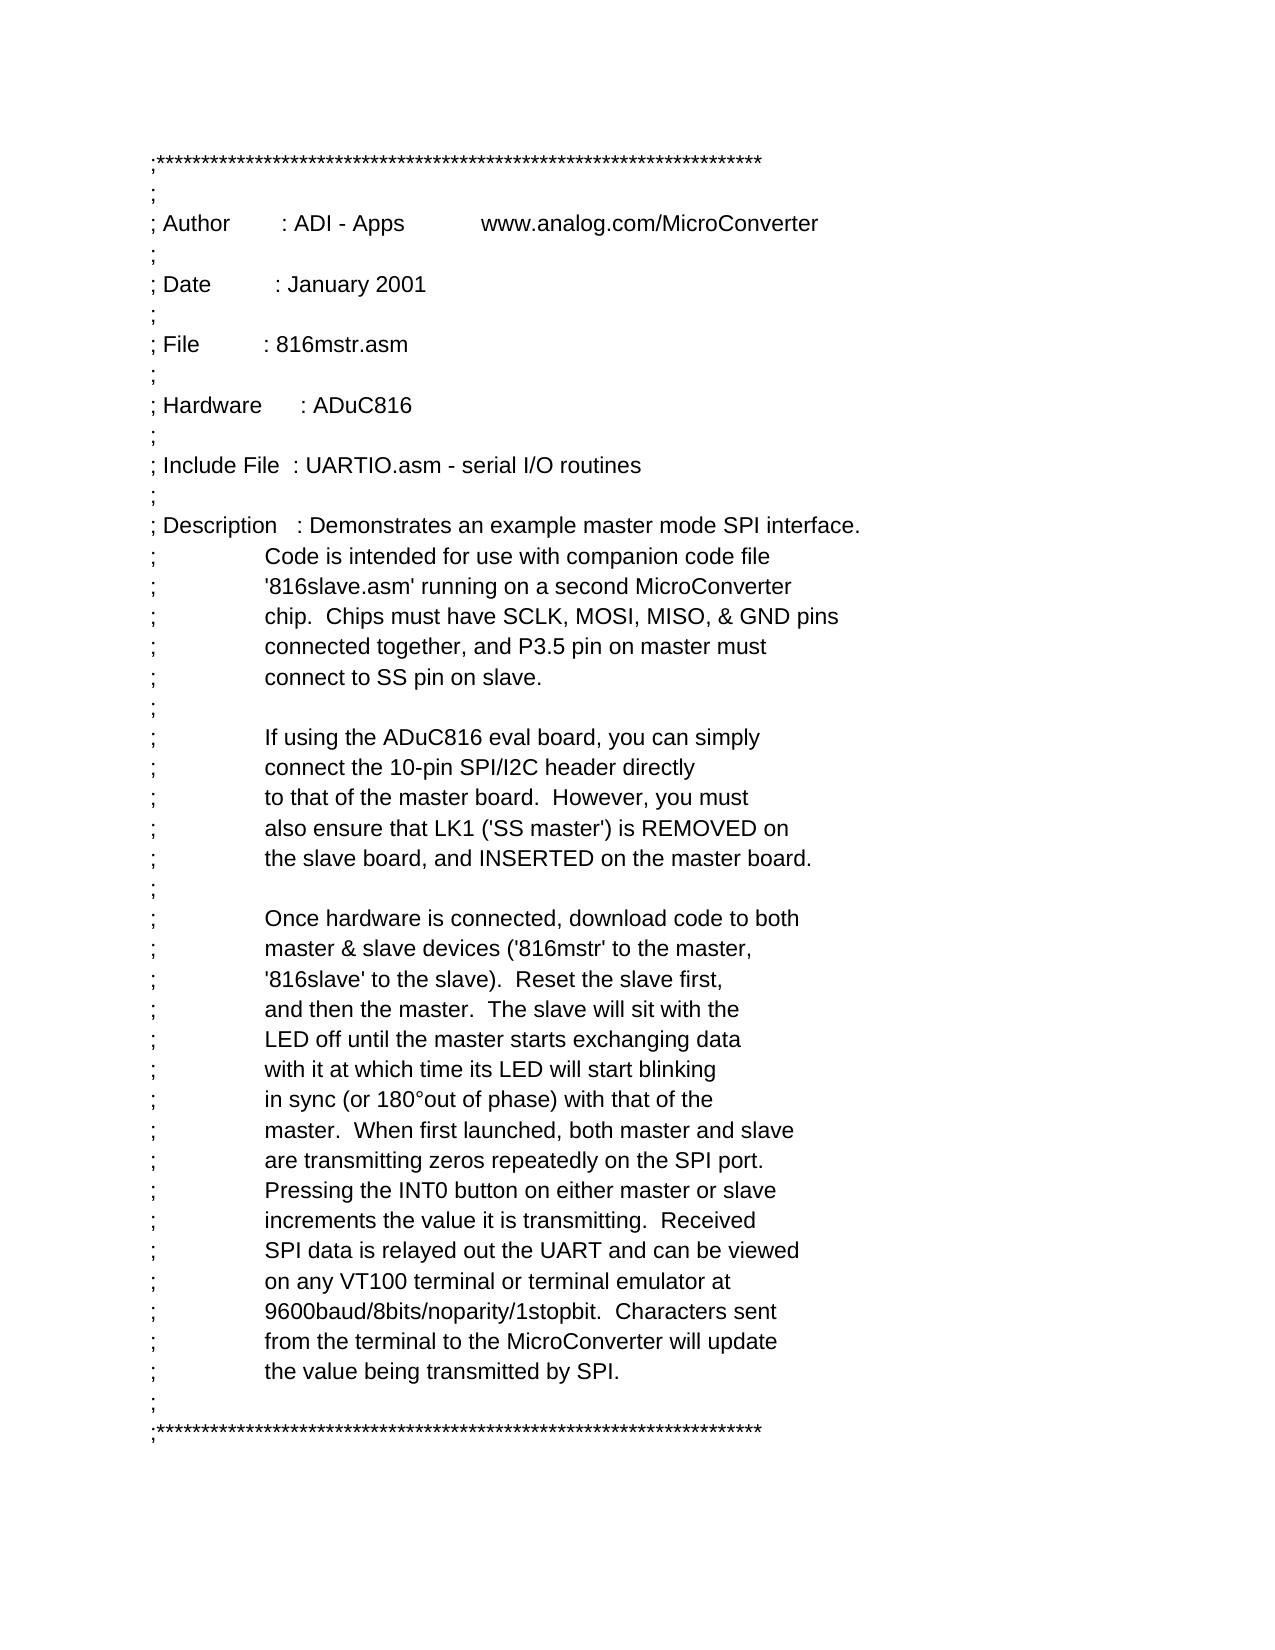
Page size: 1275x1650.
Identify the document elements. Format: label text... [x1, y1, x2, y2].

text ; [150, 241, 1125, 267]
text ;******************************************************************** [150, 150, 1125, 176]
text ; the value being transmitted by SPI. [150, 1358, 1125, 1385]
text ; Description : Demonstrates an example master mode SPI interface. [150, 512, 1125, 539]
text ; File : 816mstr.asm [150, 331, 1125, 358]
text ; connected together, and P3.5 pin on master must [150, 633, 1125, 660]
text ; SPI data is relayed out the UART and can be viewed [150, 1237, 1125, 1264]
text ; [150, 1388, 1125, 1415]
text ; Date : January 2001 [150, 271, 1125, 297]
text ; connect the 10-pin SPI/I2C header directly [150, 754, 1125, 781]
text ; [150, 482, 1125, 509]
text ; and then the master. The slave will sit with the [150, 996, 1125, 1022]
text ; Hardware : ADuC816 [150, 392, 1125, 418]
text ; with it at which time its LED will start blinking [150, 1056, 1125, 1083]
text ; chip. Chips must have SCLK, MOSI, MISO, & GND pins [150, 603, 1125, 629]
text ; [150, 694, 1125, 720]
text ; [150, 422, 1125, 448]
text ; also ensure that LK1 ('SS master') is REMOVED on [150, 814, 1125, 841]
text ; from the terminal to the MicroConverter will update [150, 1328, 1125, 1354]
text ; Once hardware is connected, download code to both [150, 905, 1125, 932]
text ; Code is intended for use with companion code file [150, 543, 1125, 569]
text ; [150, 301, 1125, 327]
text ; the slave board, and INSERTED on the master board. [150, 845, 1125, 871]
text ; Author : ADI - Apps www.analog.com/MicroConverter [150, 210, 1125, 237]
text ; in sync (or 180°out of phase) with that of the [150, 1086, 1125, 1113]
text ; '816slave.asm' running on a second MicroConverter [150, 573, 1125, 599]
text ; master & slave devices ('816mstr' to the master, [150, 935, 1125, 962]
text ; LED off until the master starts exchanging data [150, 1026, 1125, 1052]
text ; Pressing the INT0 button on either master or slave [150, 1177, 1125, 1203]
text ; increments the value it is transmitting. Received [150, 1207, 1125, 1234]
text ;******************************************************************** [150, 1419, 1125, 1445]
text ; [150, 875, 1125, 901]
text ; '816slave' to the slave). Reset the slave first, [150, 966, 1125, 992]
text ; [150, 180, 1125, 207]
text ; [150, 361, 1125, 388]
text ; connect to SS pin on slave. [150, 663, 1125, 690]
text ; on any VT100 terminal or terminal emulator at [150, 1268, 1125, 1294]
text ; If using the ADuC816 eval board, you can simply [150, 724, 1125, 750]
text ; are transmitting zeros repeatedly on the SPI port. [150, 1147, 1125, 1173]
text ; 9600baud/8bits/noparity/1stopbit. Characters sent [150, 1298, 1125, 1324]
text ; master. When first launched, both master and slave [150, 1117, 1125, 1143]
text ; to that of the master board. However, you must [150, 784, 1125, 811]
text ; Include File : UARTIO.asm - serial I/O routines [150, 452, 1125, 478]
